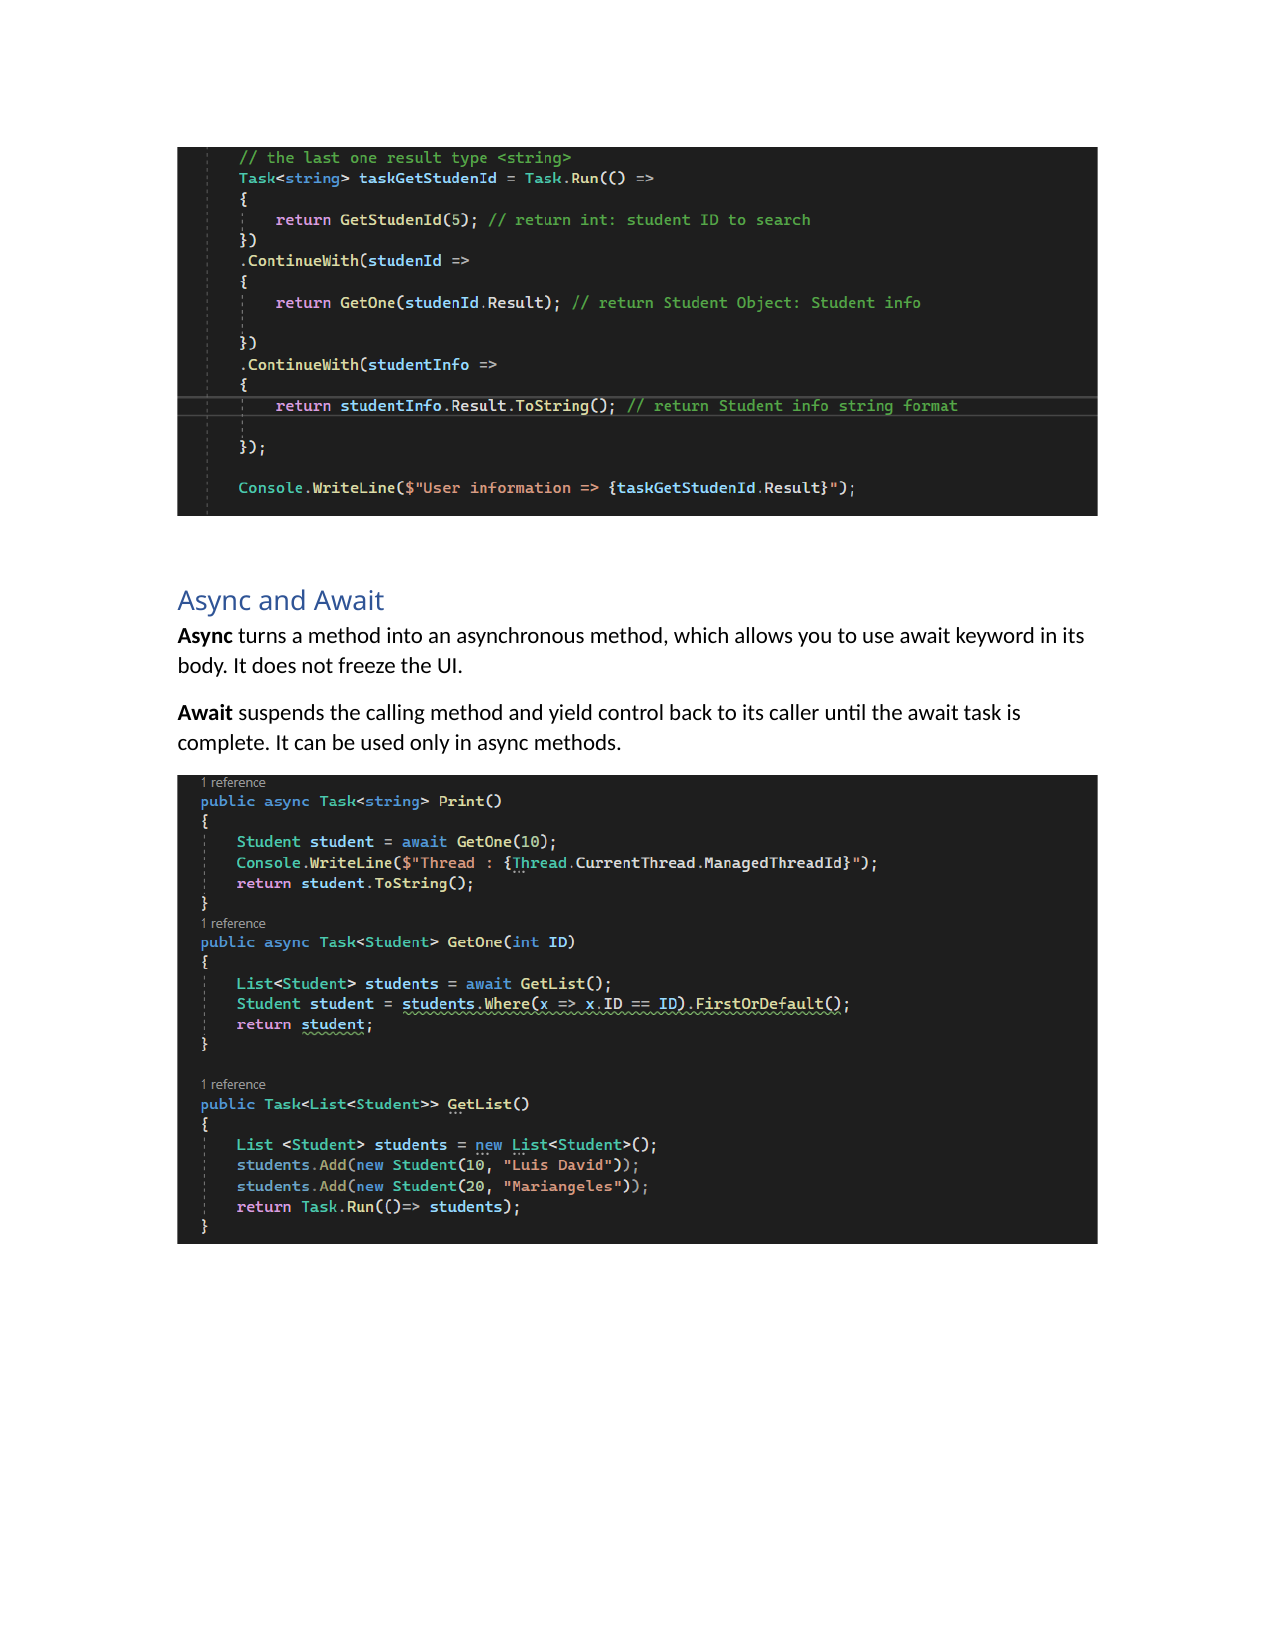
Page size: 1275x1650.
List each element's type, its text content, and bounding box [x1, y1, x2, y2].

text Async turns a method into an asynchronous method, which allows you to use await keyword in its body. It does not freeze the UI. [177, 621, 1098, 679]
text Await suspends the calling method and yield control back to its caller until the await task is complete. It can be used only in async methods. [177, 698, 1098, 756]
picture [177, 147, 1098, 516]
picture [177, 775, 1098, 1244]
subtitle Async and Await [177, 581, 1098, 618]
